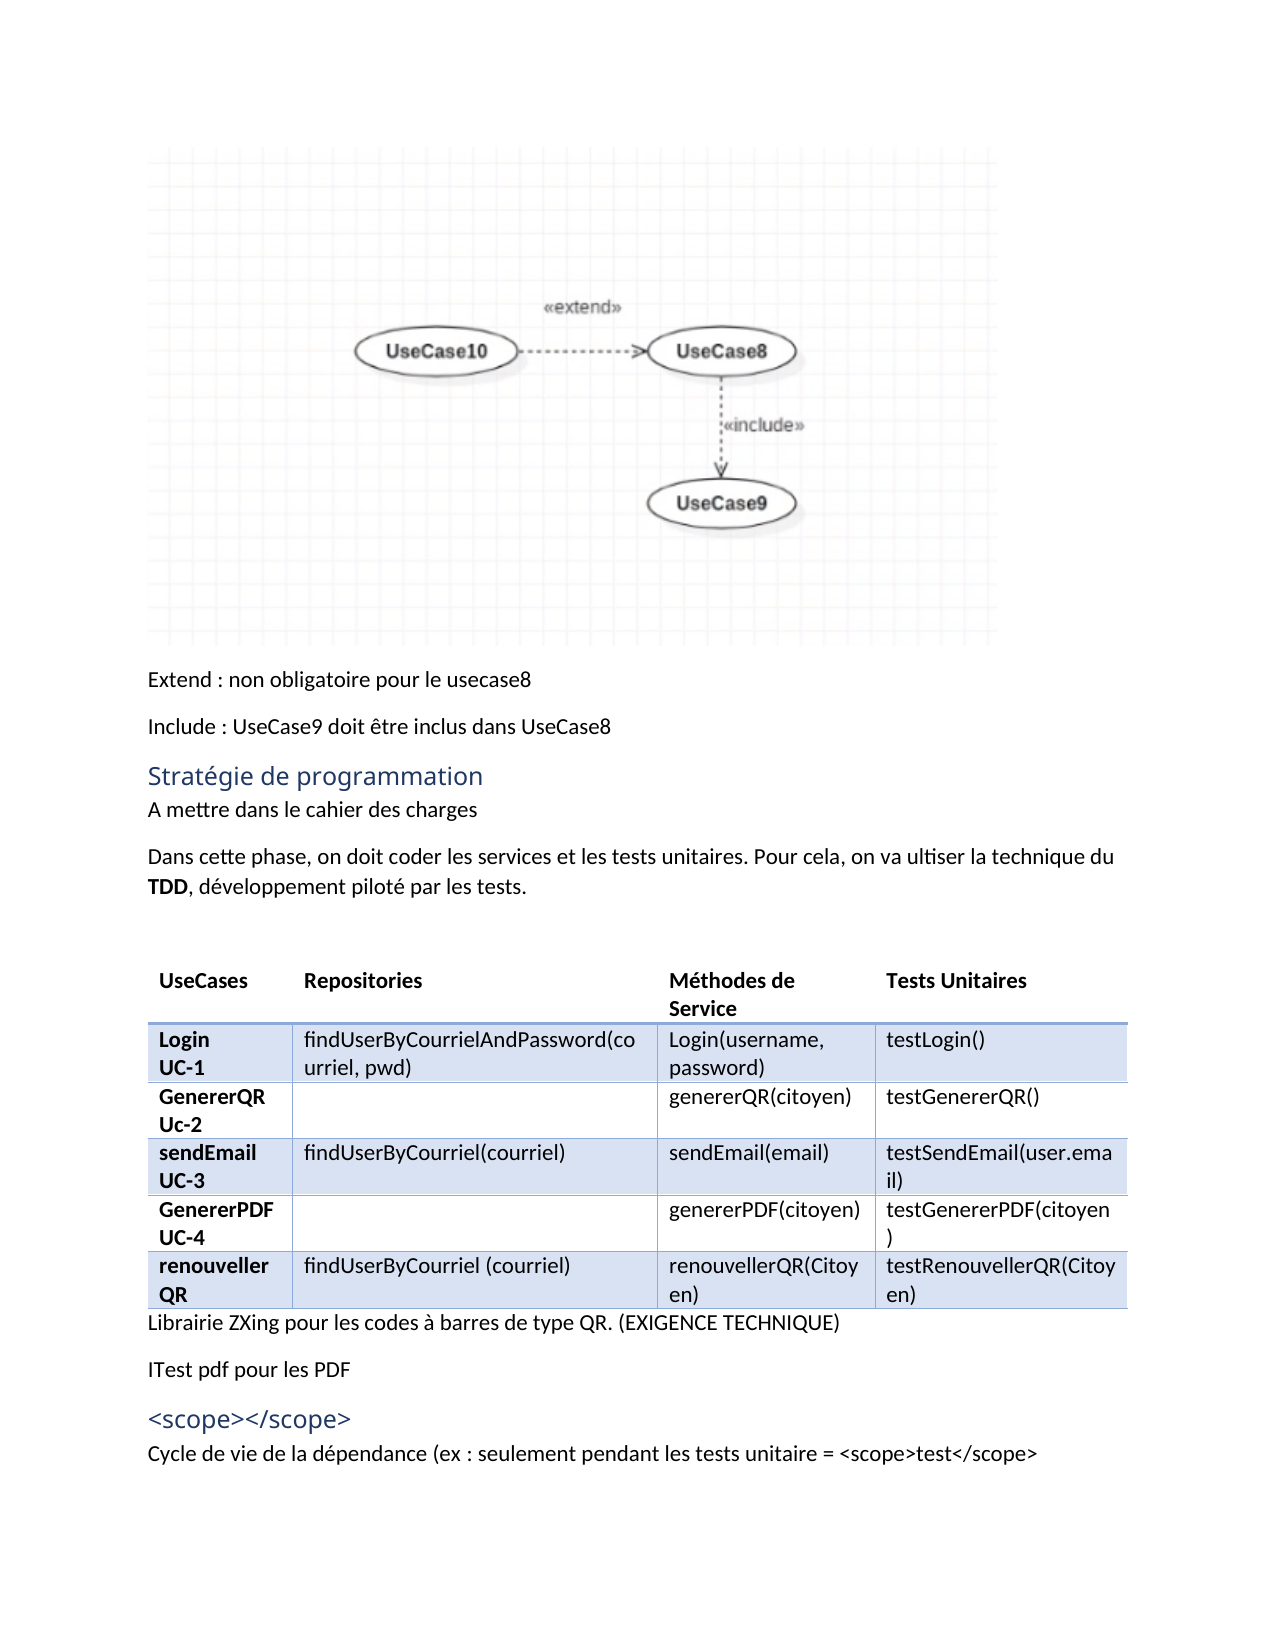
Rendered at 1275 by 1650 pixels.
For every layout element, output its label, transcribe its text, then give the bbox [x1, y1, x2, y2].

table_cell Login UC-1 [148, 1025, 292, 1081]
table_cell findUserByCourriel(courriel) [293, 1139, 657, 1194]
table_cell GenererQR Uc-2 [148, 1083, 292, 1138]
table_cell Login(username, password) [658, 1025, 875, 1081]
text Librairie ZXing pour les codes à barres de type QR. (EXIGENCE TECHNIQUE) [148, 1309, 1127, 1336]
table_cell [293, 1196, 657, 1251]
text A mettre dans le cahier des charges [148, 795, 1127, 823]
table_header Méthodes de Service [658, 966, 875, 1022]
table_cell findUserByCourrielAndPassword(courriel, pwd) [293, 1025, 657, 1081]
subtitle <scope></scope> [148, 1402, 1127, 1436]
table_header Repositories [293, 966, 658, 1022]
picture [147, 147, 998, 646]
text Cycle de vie de la dépendance (ex : seulement pendant les tests unitaire = <scope>test</scope> [148, 1439, 1127, 1467]
table_cell [293, 1083, 657, 1138]
text Dans cette phase, on doit coder les services et les tests unitaires. Pour cela, on va ultiser la technique du TDD, développement piloté par les tests. [148, 842, 1127, 901]
text Extend : non obligatoire pour le usecase8 [148, 665, 1127, 693]
table_cell testGenererPDF(citoyen) [876, 1196, 1127, 1251]
text ITest pdf pour les PDF [148, 1355, 1127, 1383]
table_cell sendEmail UC-3 [148, 1139, 292, 1194]
text Include : UseCase9 doit être inclus dans UseCase8 [148, 712, 1127, 740]
table_header UseCases [148, 966, 293, 1022]
table_header Tests Unitaires [875, 966, 1127, 1022]
table_cell renouvellerQR(Citoyen) [658, 1252, 875, 1308]
table_cell testLogin() [876, 1025, 1127, 1081]
table_cell testGenererQR() [876, 1083, 1127, 1138]
table_cell findUserByCourriel (courriel) [293, 1252, 657, 1308]
table_cell GenererPDF UC-4 [148, 1196, 292, 1251]
table_cell renouvellerQR [148, 1252, 292, 1308]
table_cell testSendEmail(user.email) [876, 1139, 1127, 1194]
subtitle Stratégie de programmation [148, 759, 1127, 793]
table_cell genererQR(citoyen) [658, 1083, 875, 1138]
table_cell genererPDF(citoyen) [658, 1196, 875, 1251]
table_cell sendEmail(email) [658, 1139, 875, 1194]
table_cell testRenouvellerQR(Citoyen) [876, 1252, 1127, 1308]
